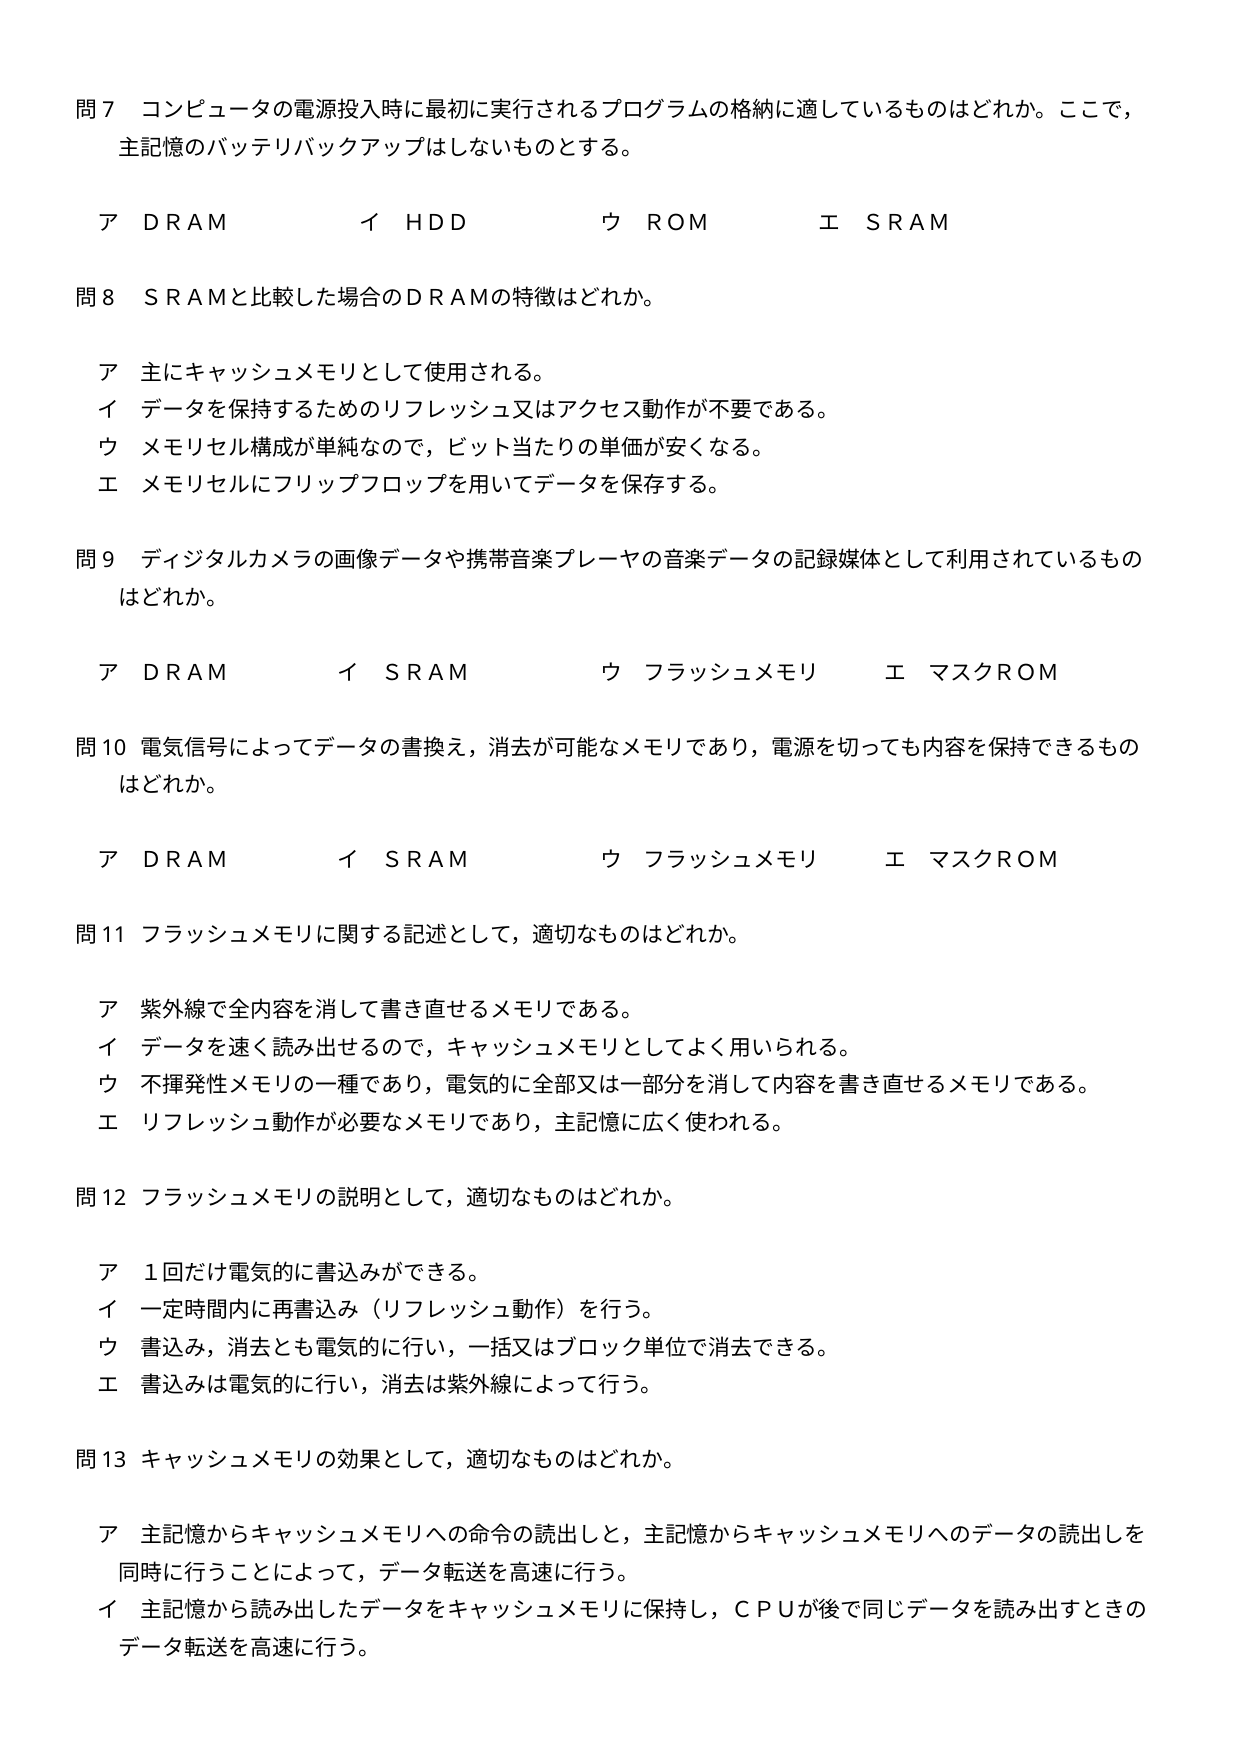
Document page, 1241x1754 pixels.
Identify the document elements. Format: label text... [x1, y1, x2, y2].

text ア ＤＲＡＭ イ ＨＤＤ ウ ＲＯＭ エ ＳＲＡＭ [97, 202, 1165, 239]
text はどれか。 [75, 764, 1165, 802]
text イ データを保持するためのリフレッシュ又はアクセス動作が不要である。 [75, 389, 1165, 427]
text 問 9 ディジタルカメラの画像データや携帯音楽プレーヤの音楽データの記録媒体として利用されているもの [75, 539, 1165, 577]
text 問12 フラッシュメモリの説明として，適切なものはどれか。 [75, 1177, 1165, 1214]
text ウ 不揮発性メモリの一種であり，電気的に全部又は一部分を消して内容を書き直せるメモリである。 [75, 1064, 1165, 1102]
text 問13 キャッシュメモリの効果として，適切なものはどれか。 [75, 1439, 1165, 1477]
text 主記憶のバッテリバックアップはしないものとする。 [75, 127, 1165, 164]
text ウ メモリセル構成が単純なので，ビット当たりの単価が安くなる。 [75, 427, 1165, 464]
text 問 8 ＳＲＡＭと比較した場合のＤＲＡＭの特徴はどれか。 [75, 277, 1165, 314]
text エ 書込みは電気的に行い，消去は紫外線によって行う。 [75, 1364, 1165, 1402]
text 同時に行うことによって，データ転送を高速に行う。 [97, 1552, 1165, 1589]
text ア 主にキャッシュメモリとして使用される。 [97, 352, 1165, 389]
text ア ＤＲＡＭ イ ＳＲＡＭ ウ フラッシュメモリ エ マスクＲＯＭ [75, 652, 1165, 689]
text 問 7 コンピュータの電源投入時に最初に実行されるプログラムの格納に適しているものはどれか。ここで， [75, 89, 1165, 127]
text はどれか。 [75, 577, 1165, 614]
text エ リフレッシュ動作が必要なメモリであり，主記憶に広く使われる。 [75, 1102, 1165, 1139]
text イ データを速く読み出せるので，キャッシュメモリとしてよく用いられる。 [75, 1027, 1165, 1064]
text ア 紫外線で全内容を消して書き直せるメモリである。 [97, 989, 1165, 1027]
text データ転送を高速に行う。 [119, 1627, 1165, 1664]
text イ 一定時間内に再書込み（リフレッシュ動作）を行う。 [75, 1289, 1165, 1327]
text 問10 電気信号によってデータの書換え，消去が可能なメモリであり，電源を切っても内容を保持できるもの [75, 727, 1165, 764]
text イ 主記憶から読み出したデータをキャッシュメモリに保持し，ＣＰＵが後で同じデータを読み出すときの [75, 1589, 1165, 1627]
text ウ 書込み，消去とも電気的に行い，一括又はブロック単位で消去できる。 [75, 1327, 1165, 1364]
text エ メモリセルにフリップフロップを用いてデータを保存する。 [75, 464, 1165, 502]
text ア １回だけ電気的に書込みができる。 [97, 1252, 1165, 1289]
text ア ＤＲＡＭ イ ＳＲＡＭ ウ フラッシュメモリ エ マスクＲＯＭ [97, 839, 1165, 877]
text 問11 フラッシュメモリに関する記述として，適切なものはどれか。 [75, 914, 1165, 952]
text ア 主記憶からキャッシュメモリへの命令の読出しと，主記憶からキャッシュメモリへのデータの読出しを [97, 1514, 1165, 1552]
